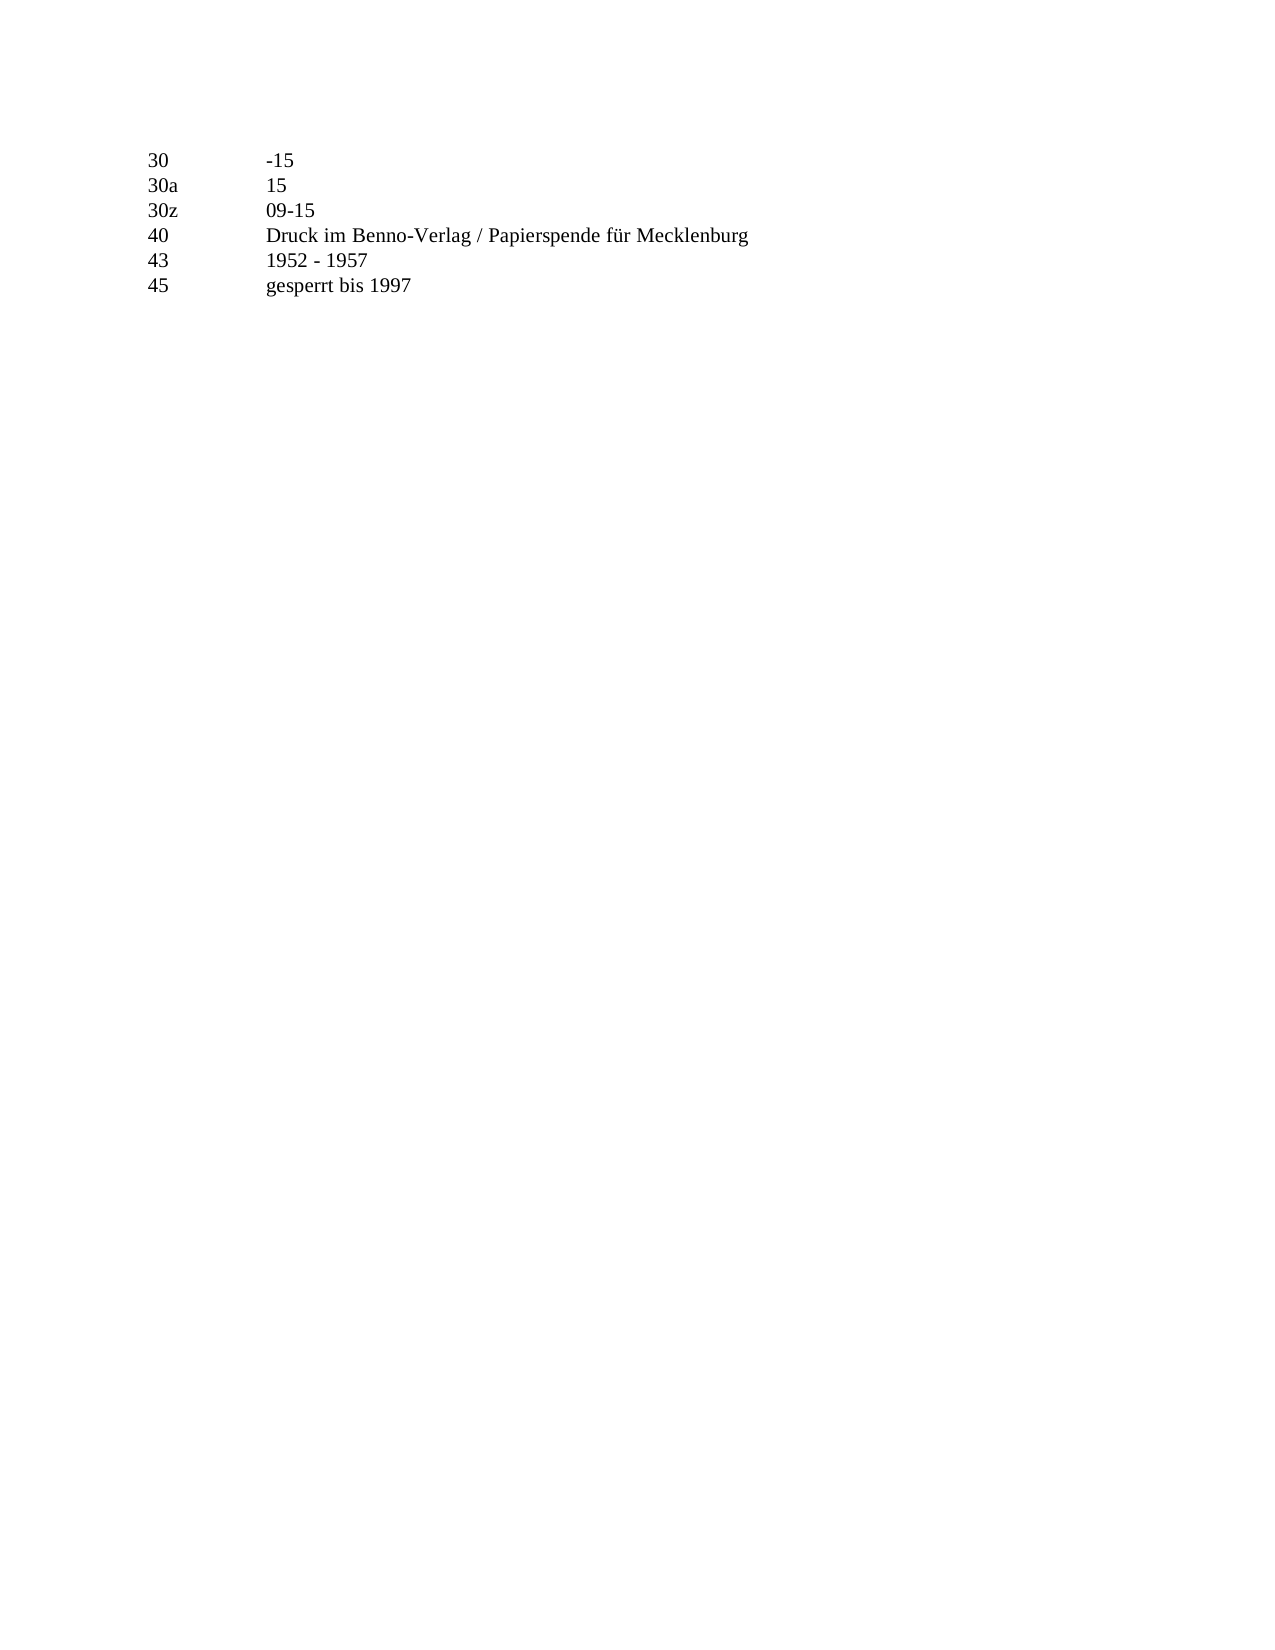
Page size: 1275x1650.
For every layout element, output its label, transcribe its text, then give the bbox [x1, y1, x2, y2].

text 30 -15 [148, 148, 1127, 173]
text 30a 15 [148, 173, 1127, 198]
text 43 1952 - 1957 [148, 248, 1127, 273]
text 30z 09-15 [148, 198, 1127, 223]
text 40 Druck im k[Benno-Verlag]k / Papierspende für o[Mecklenburg]o [148, 223, 1127, 248]
text 45 gesperrt bis 1997 [148, 273, 1127, 298]
